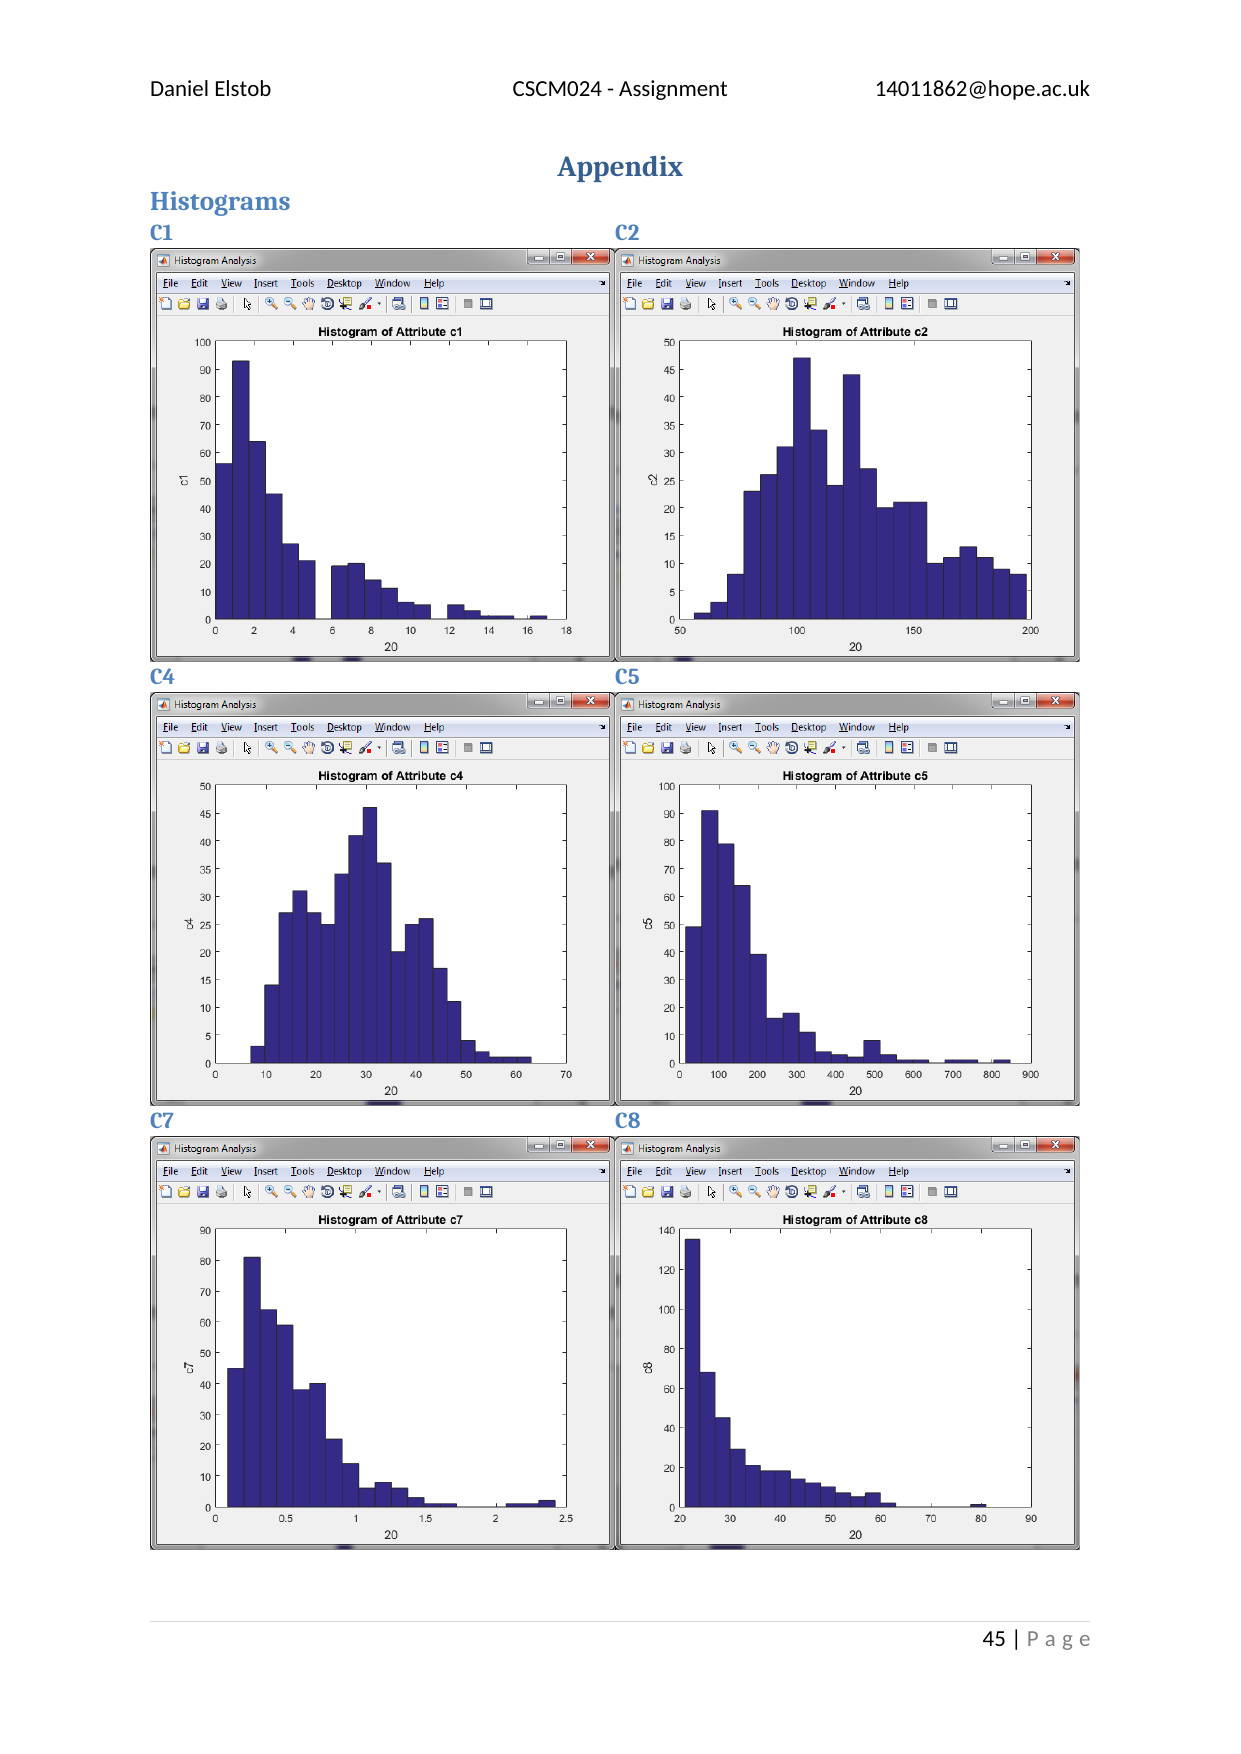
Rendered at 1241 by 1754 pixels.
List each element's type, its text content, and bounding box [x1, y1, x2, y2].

picture [150, 692, 1080, 1106]
subtitle C4 C5 [150, 664, 1090, 690]
subtitle Histograms [150, 186, 1090, 217]
picture [150, 1136, 1080, 1550]
subtitle Appendix [150, 150, 1090, 183]
subtitle C1 C2 [150, 220, 1090, 246]
subtitle C7 C8 [150, 1108, 1090, 1134]
picture [150, 248, 1080, 662]
